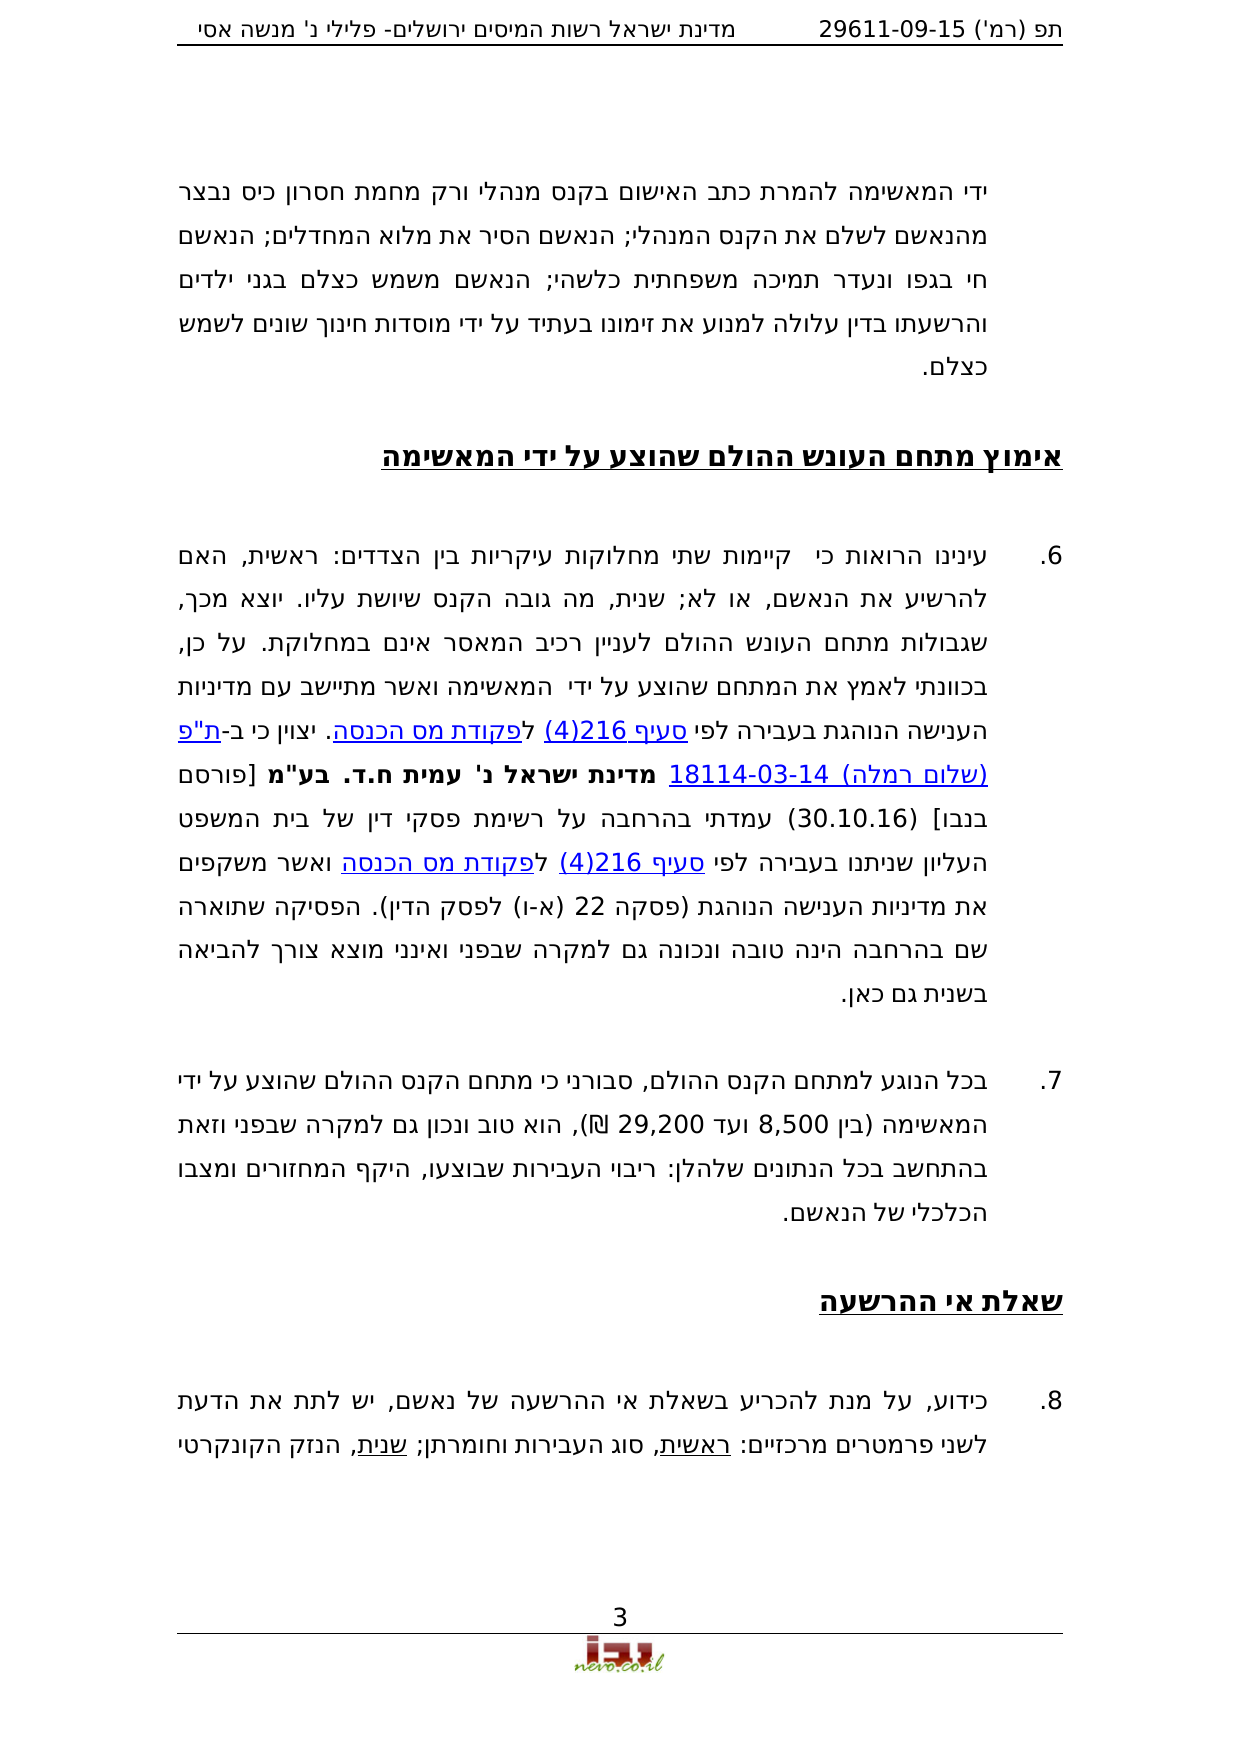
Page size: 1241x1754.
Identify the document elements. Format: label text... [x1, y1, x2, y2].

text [177, 1386, 1063, 1459]
text שאלת אי ההרשעה [177, 1285, 1063, 1319]
text אימוץ מתחם העונש ההולם שהוצע על ידי המאשימה [177, 439, 1063, 473]
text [177, 177, 1063, 382]
text 7. בכל הנוגע למתחם הקנס ההולם, סבורני כי מתחם הקנס ההולם שהוצע על ידי המאשימה (בין 8,500 ועד 29,200 ₪), הוא טוב ונכון גם למקרה שבפני וזאת בהתחשב בכל הנתונים שלהלן: ריבוי העבירות שבוצעו, היקף המחזורים ומצבו הכלכלי של הנאשם. [177, 1066, 1063, 1227]
text 6. עינינו הרואות כי קיימות שתי מחלוקות עיקריות בין הצדדים: ראשית, האם להרשיע את הנאשם, או לא; שנית, מה גובה הקנס שיושת עליו. יוצא מכך, שגבולות מתחם העונש ההולם לעניין רכיב המאסר אינם במחלוקת. על כן, בכוונתי לאמץ את המתחם שהוצע על ידי המאשימה ואשר מתיישב עם מדיניות הענישה הנוהגת בעבירה לפי סעיף 216(4) לפקודת מס הכנסה. יצוין כי ב-ת"פ (שלום רמלה) 18114-03-14 מדינת ישראל נ' עמית ח.ד. בע"מ [פורסם בנבו] (30.10.16) עמדתי בהרחבה על רשימת פסקי דין של בית המשפט העליון שניתנו בעבירה לפי סעיף 216(4) לפקודת מס הכנסה ואשר משקפים את מדיניות הענישה הנוהגת (פסקה 22 (א-ו) לפסק הדין). הפסיקה שתוארה שם בהרחבה הינה טובה ונכונה גם למקרה שבפני ואינני מוצא צורך להביאה בשנית גם כאן. [177, 541, 1063, 1008]
picture [574, 1635, 666, 1673]
